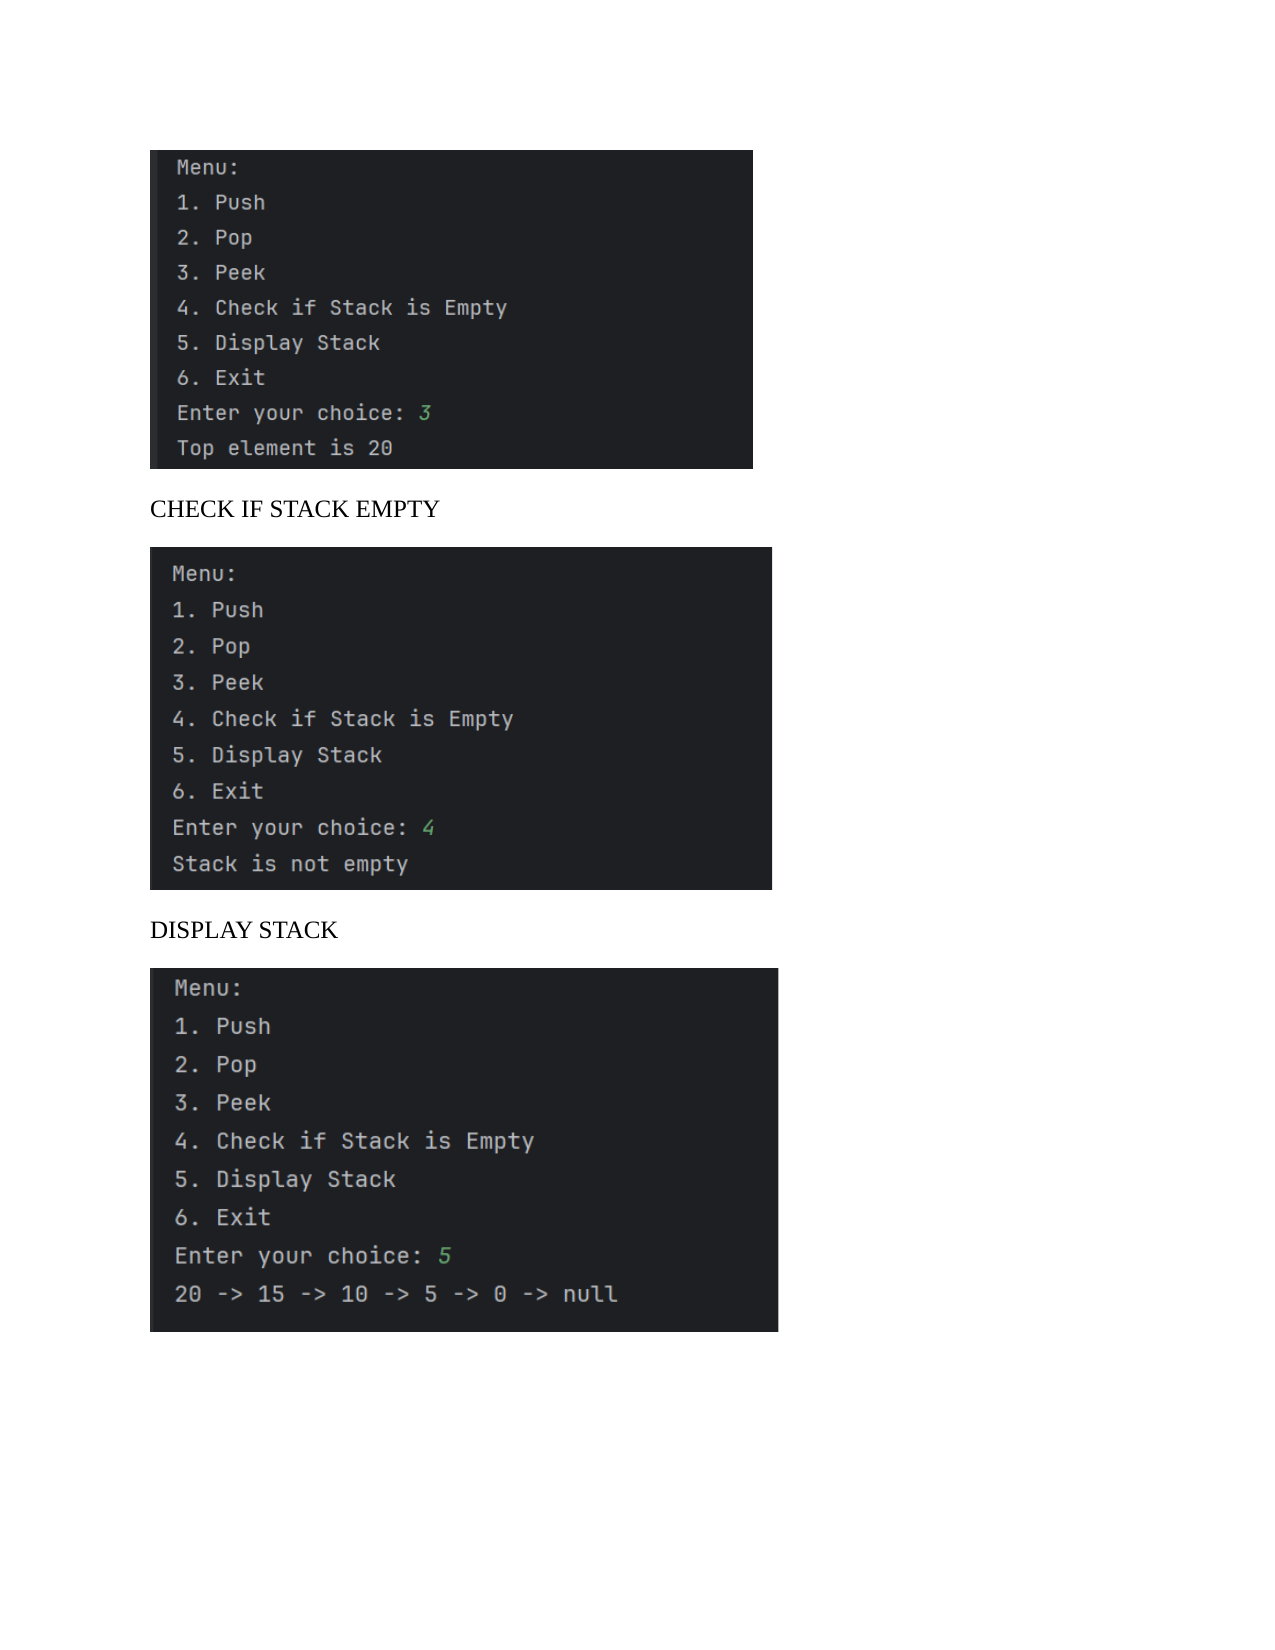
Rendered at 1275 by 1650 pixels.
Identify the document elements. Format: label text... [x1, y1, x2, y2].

picture [150, 150, 753, 469]
text CHECK IF STACK EMPTY [150, 494, 1125, 523]
picture [150, 968, 779, 1332]
text DISPLAY STACK [150, 915, 1125, 943]
picture [150, 547, 773, 890]
